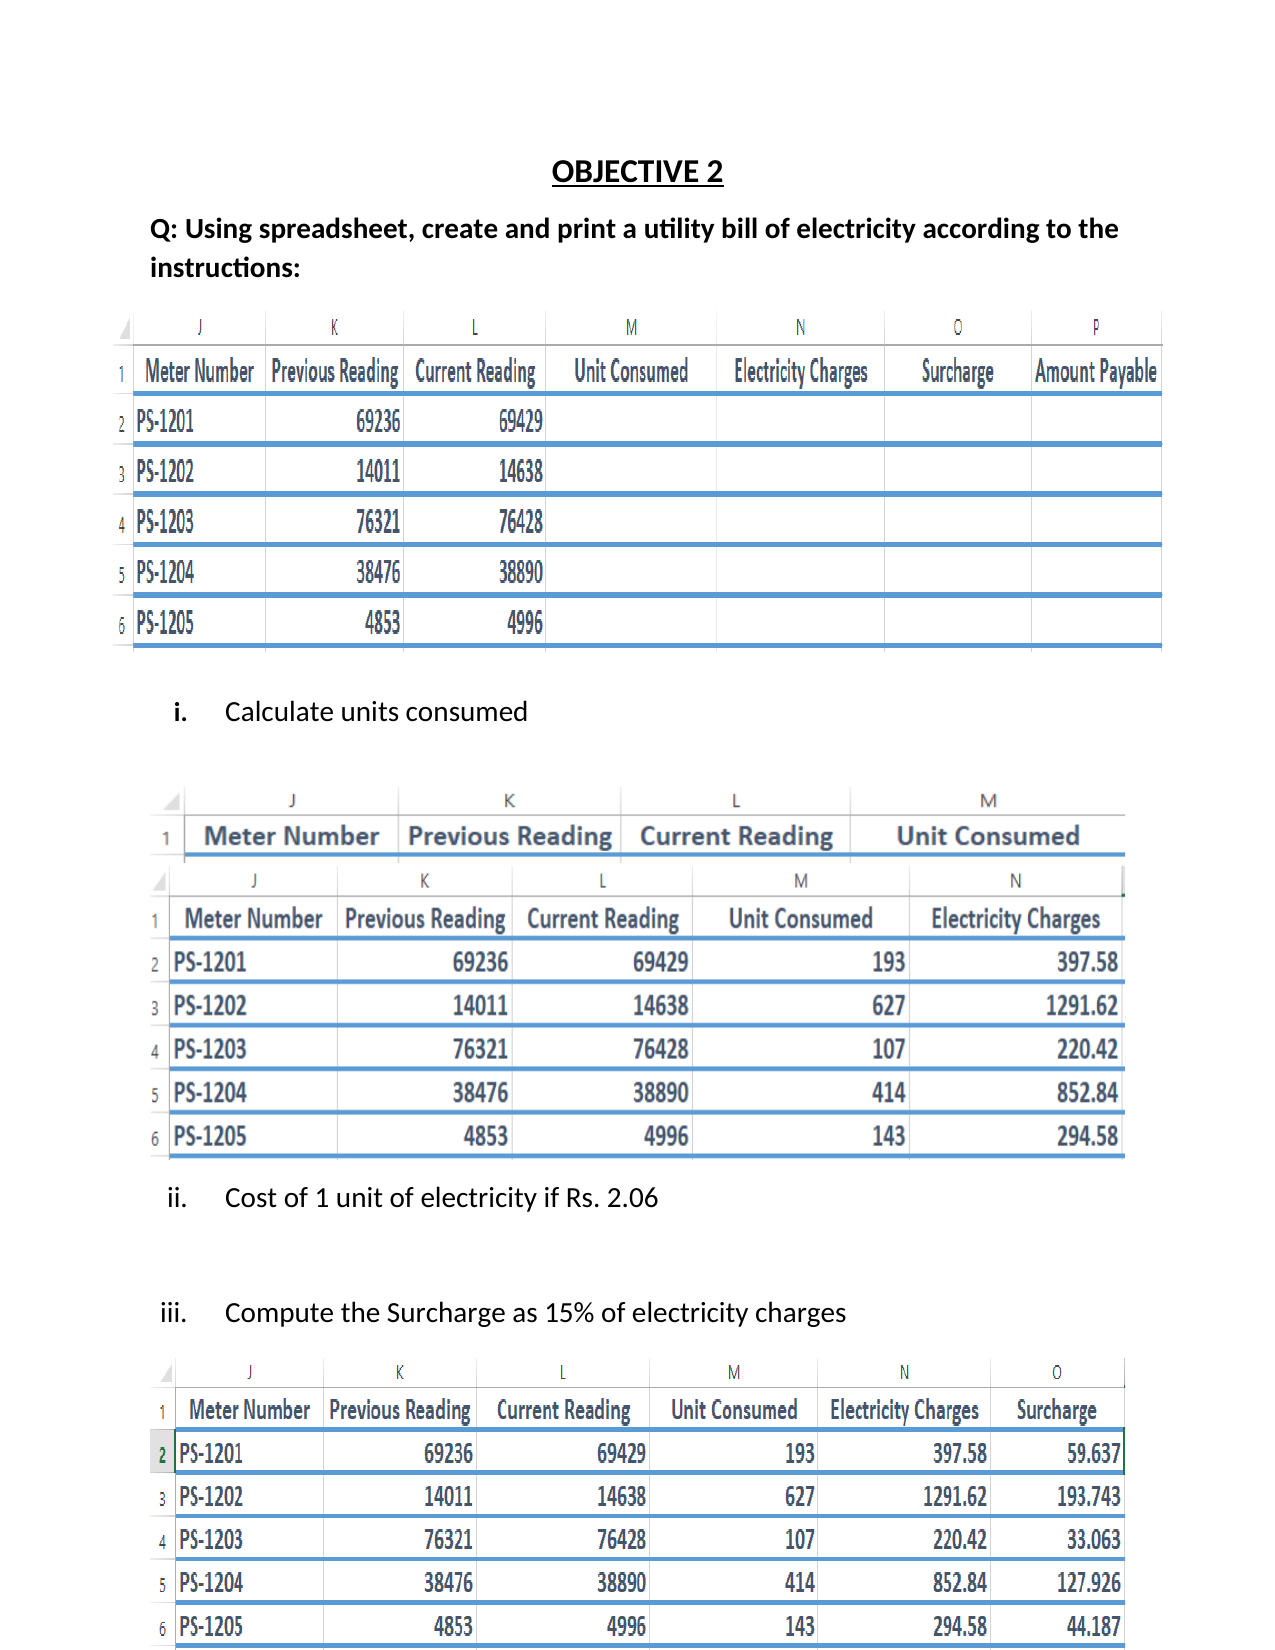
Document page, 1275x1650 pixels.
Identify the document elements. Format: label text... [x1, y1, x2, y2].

text OBJECTIVE 2 [150, 150, 1125, 191]
text Q: Using spreadsheet, create and print a utility bill of electricity according to the instructions: [150, 211, 1125, 285]
picture [150, 784, 1125, 1160]
list Compute the Surcharge as 15% of electricity charges [187, 1294, 1125, 1330]
list Cost of 1 unit of electricity if Rs. 2.06 [187, 1160, 1125, 1215]
picture [150, 1356, 1125, 1650]
list Calculate units consumed [187, 693, 1125, 729]
picture [112, 305, 1163, 652]
